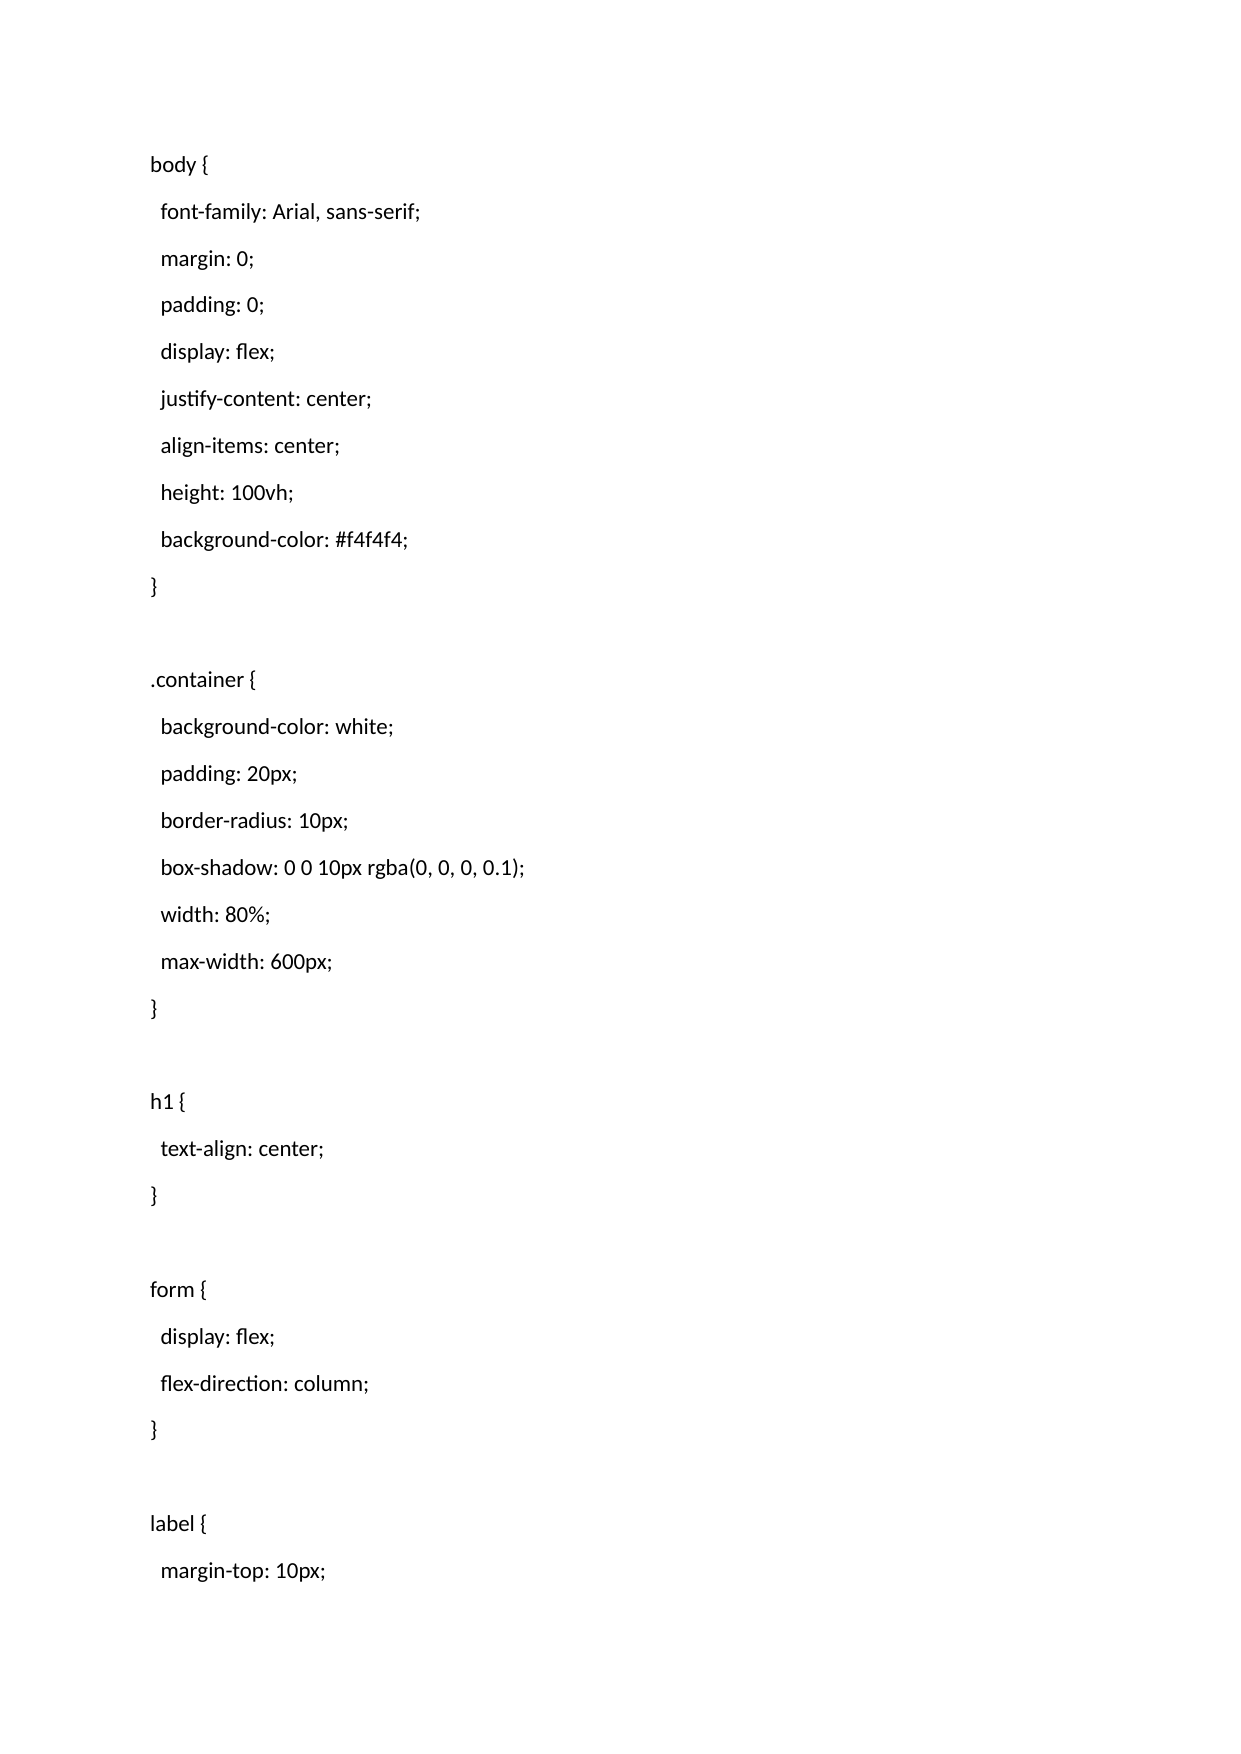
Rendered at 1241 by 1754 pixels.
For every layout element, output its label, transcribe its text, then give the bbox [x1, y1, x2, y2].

text background-color: #f4f4f4; [150, 525, 1090, 553]
text label { [150, 1509, 1090, 1537]
text } [150, 994, 1090, 1022]
text display: flex; [150, 1322, 1090, 1350]
text width: 80%; [150, 900, 1090, 928]
text body { [150, 150, 1090, 178]
text text-align: center; [150, 1134, 1090, 1162]
text margin: 0; [150, 244, 1090, 272]
text h1 { [150, 1087, 1090, 1116]
text margin-top: 10px; [150, 1556, 1090, 1584]
text font-family: Arial, sans-serif; [150, 197, 1090, 225]
text border-radius: 10px; [150, 806, 1090, 834]
text } [150, 572, 1090, 600]
text display: flex; [150, 337, 1090, 366]
text form { [150, 1275, 1090, 1303]
text padding: 0; [150, 291, 1090, 319]
text justify-content: center; [150, 384, 1090, 412]
text .container { [150, 666, 1090, 694]
text box-shadow: 0 0 10px rgba(0, 0, 0, 0.1); [150, 853, 1090, 881]
text background-color: white; [150, 712, 1090, 741]
text } [150, 1181, 1090, 1209]
text height: 100vh; [150, 478, 1090, 506]
text } [150, 1416, 1090, 1444]
text padding: 20px; [150, 759, 1090, 787]
text max-width: 600px; [150, 947, 1090, 975]
text flex-direction: column; [150, 1369, 1090, 1397]
text align-items: center; [150, 431, 1090, 459]
